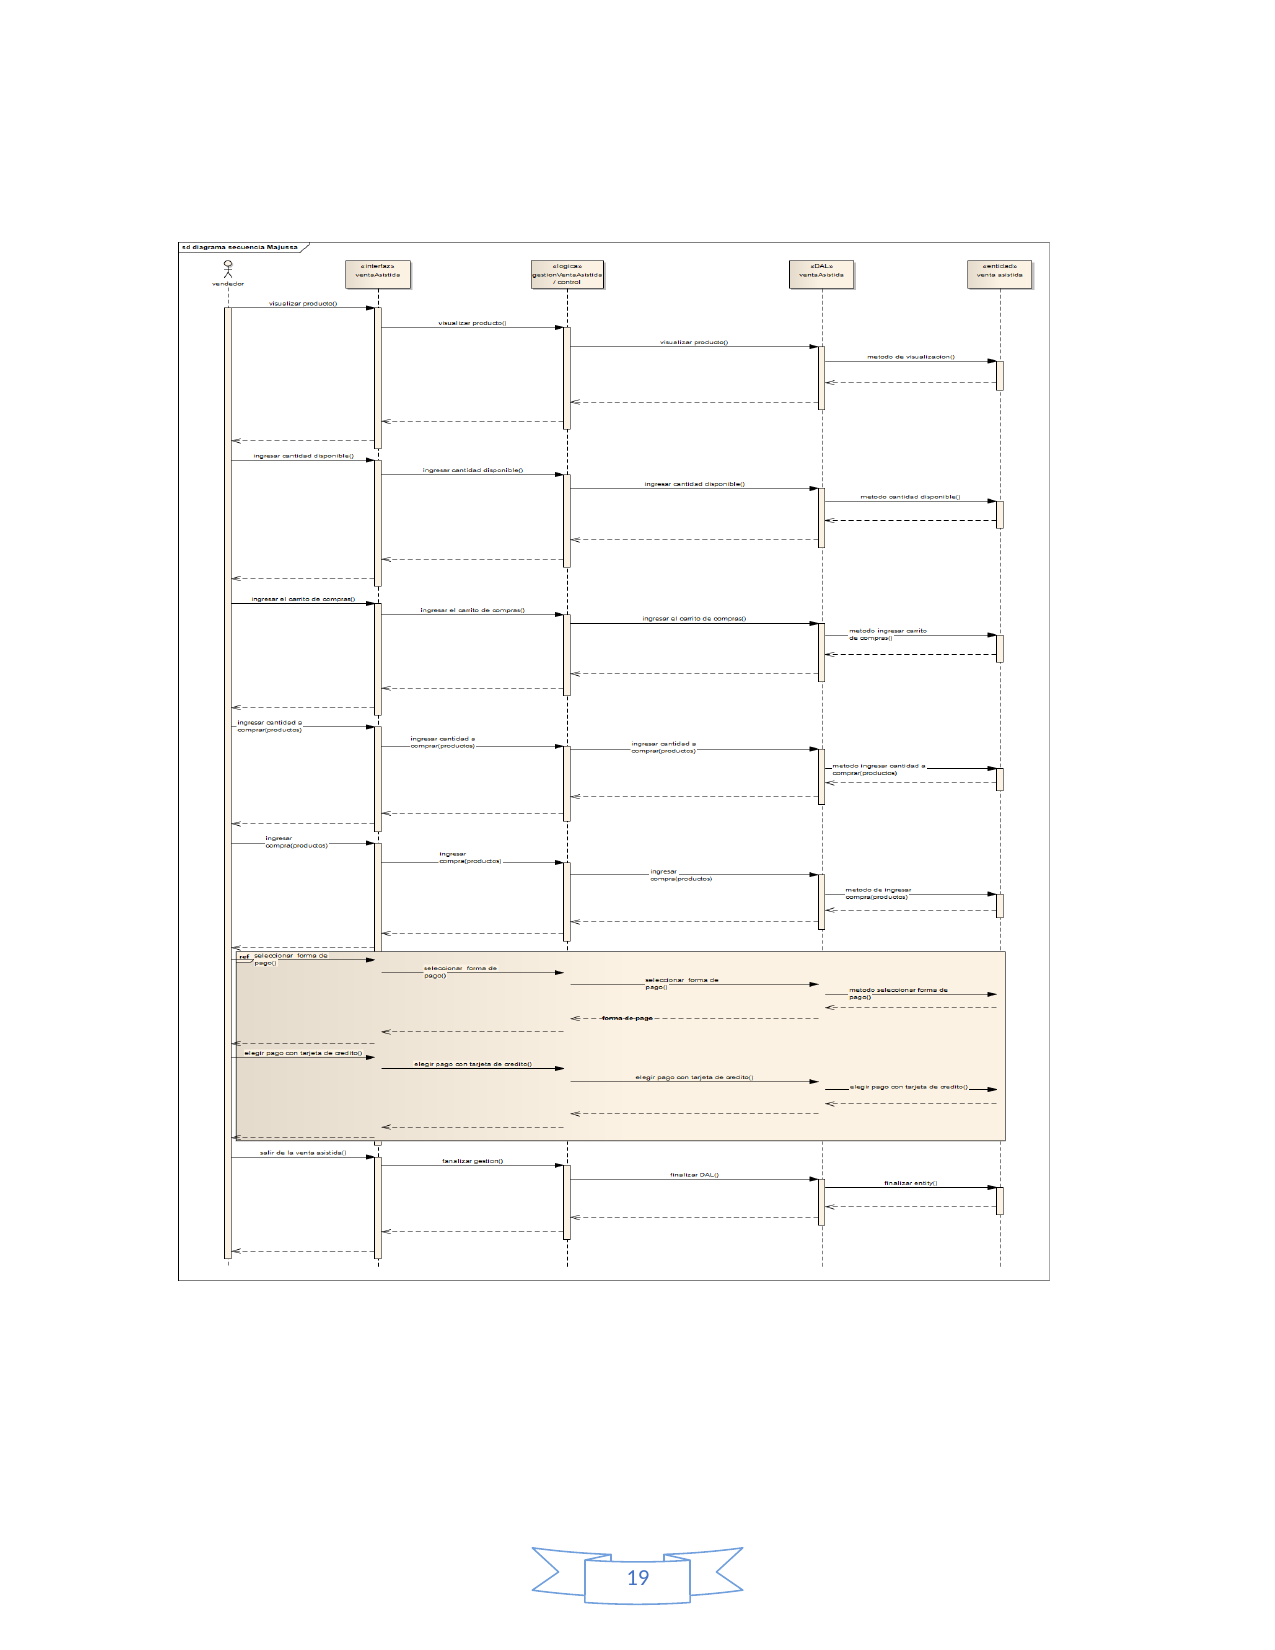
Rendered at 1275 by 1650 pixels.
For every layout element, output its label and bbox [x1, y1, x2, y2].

picture [177, 241, 1050, 1281]
